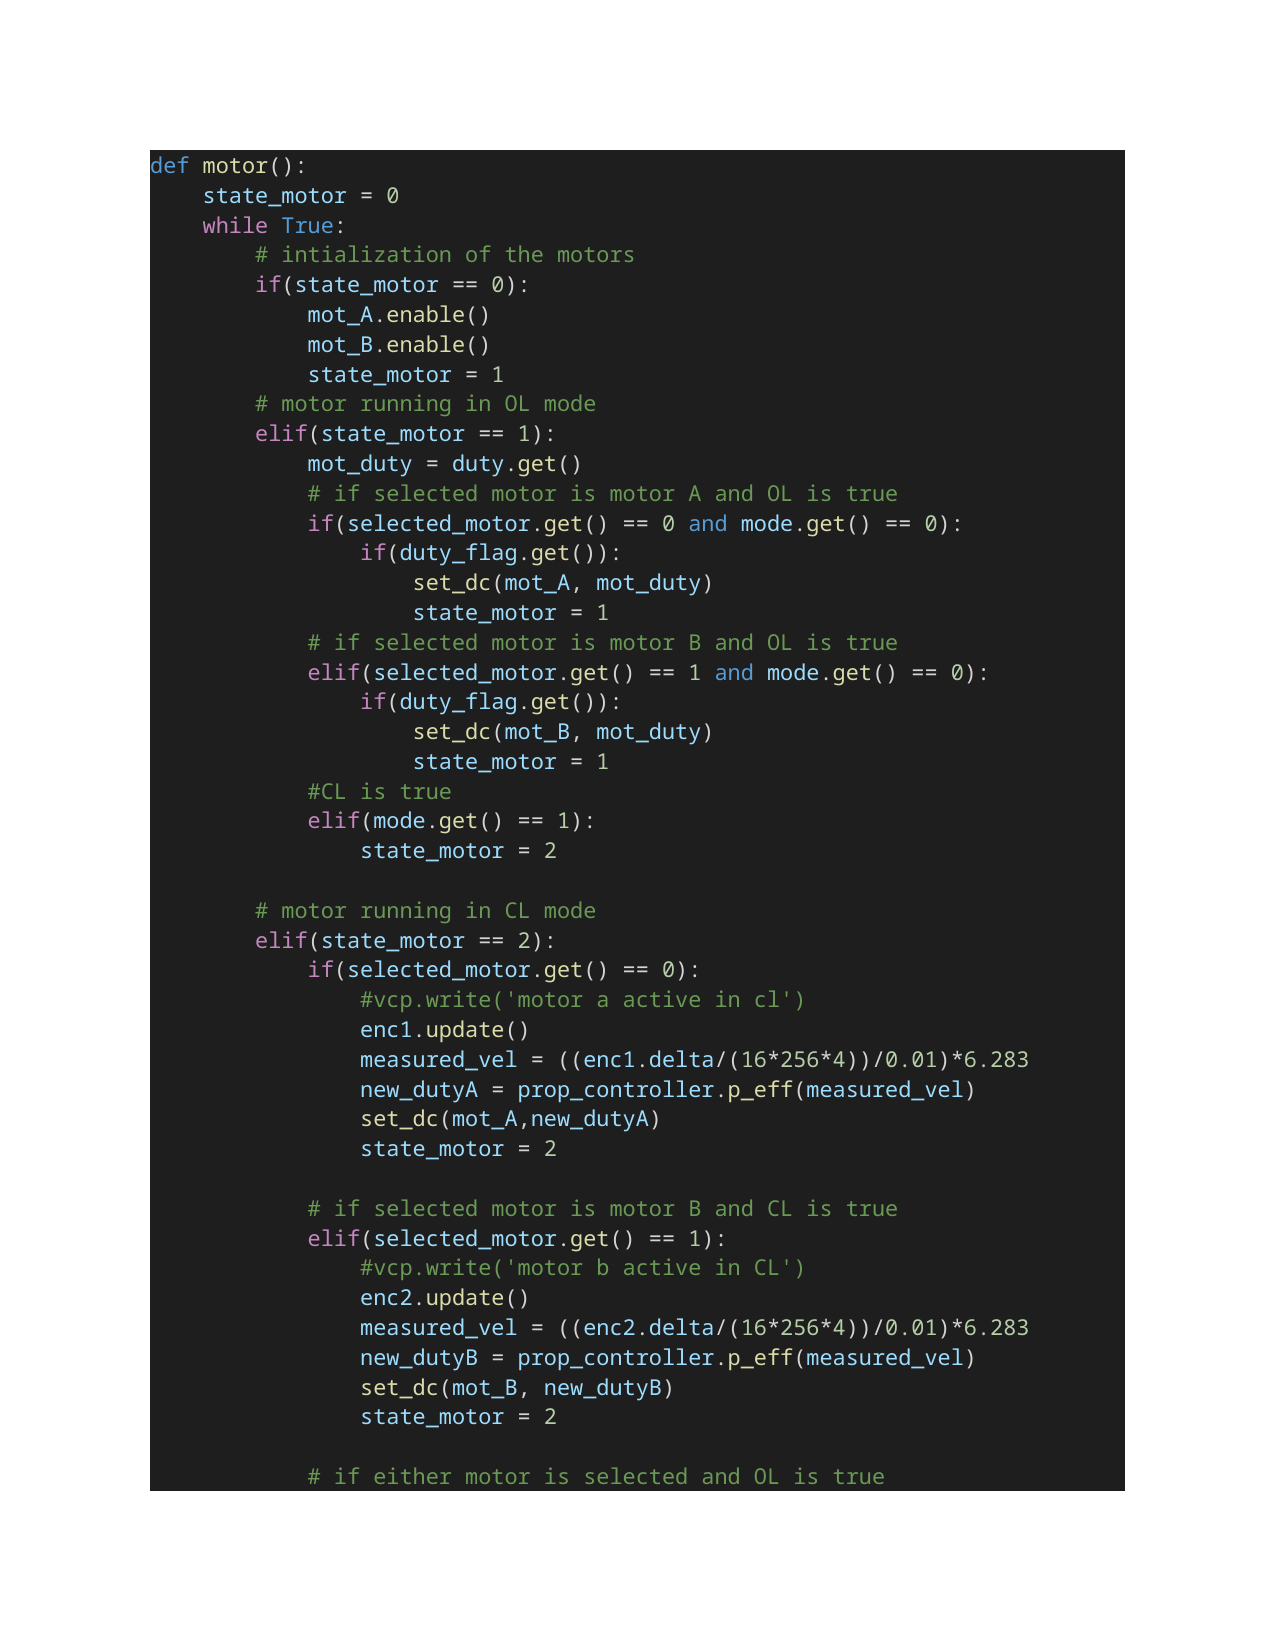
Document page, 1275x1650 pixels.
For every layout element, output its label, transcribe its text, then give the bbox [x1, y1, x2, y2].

text #vcp.write('motor a active in cl') [150, 984, 1125, 1014]
text #CL is true [150, 776, 1125, 805]
text # motor running in OL mode [150, 388, 1125, 418]
text # motor running in CL mode [150, 895, 1125, 924]
text mot_A.enable() [150, 299, 1125, 329]
text # if either motor is selected and OL is true [150, 1461, 1125, 1491]
text set_dc(mot_A,new_dutyA) [150, 1103, 1125, 1133]
text # intialization of the motors [150, 239, 1125, 269]
text state_motor = 1 [150, 746, 1125, 776]
text if(state_motor == 0): [150, 269, 1125, 299]
text if(duty_flag.get()): [150, 686, 1125, 716]
text state_motor = 2 [150, 1401, 1125, 1431]
text state_motor = 0 [150, 180, 1125, 209]
text def motor(): [150, 150, 1125, 180]
text # if selected motor is motor B and CL is true [150, 1193, 1125, 1222]
text state_motor = 2 [150, 835, 1125, 865]
text state_motor = 2 [150, 1133, 1125, 1163]
text new_dutyA = prop_controller.p_eff(measured_vel) [150, 1073, 1125, 1103]
text while True: [150, 209, 1125, 239]
text if(selected_motor.get() == 0): [150, 954, 1125, 984]
text # if selected motor is motor A and OL is true [150, 478, 1125, 507]
text state_motor = 1 [150, 597, 1125, 627]
text enc2.update() [150, 1282, 1125, 1312]
text state_motor = 1 [150, 358, 1125, 388]
text mot_B.enable() [150, 329, 1125, 358]
text new_dutyB = prop_controller.p_eff(measured_vel) [150, 1342, 1125, 1371]
text set_dc(mot_B, mot_duty) [150, 716, 1125, 746]
text elif(mode.get() == 1): [150, 805, 1125, 835]
text set_dc(mot_A, mot_duty) [150, 567, 1125, 597]
text mot_duty = duty.get() [150, 448, 1125, 478]
text if(selected_motor.get() == 0 and mode.get() == 0): [150, 507, 1125, 537]
text elif(selected_motor.get() == 1): [150, 1222, 1125, 1252]
text elif(state_motor == 2): [150, 924, 1125, 954]
text enc1.update() [150, 1014, 1125, 1044]
text measured_vel = ((enc2.delta/(16*256*4))/0.01)*6.283 [150, 1312, 1125, 1342]
text measured_vel = ((enc1.delta/(16*256*4))/0.01)*6.283 [150, 1044, 1125, 1073]
text set_dc(mot_B, new_dutyB) [150, 1371, 1125, 1401]
text elif(state_motor == 1): [150, 418, 1125, 448]
text elif(selected_motor.get() == 1 and mode.get() == 0): [150, 656, 1125, 686]
text # if selected motor is motor B and OL is true [150, 627, 1125, 656]
text #vcp.write('motor b active in CL') [150, 1252, 1125, 1282]
text if(duty_flag.get()): [150, 537, 1125, 567]
